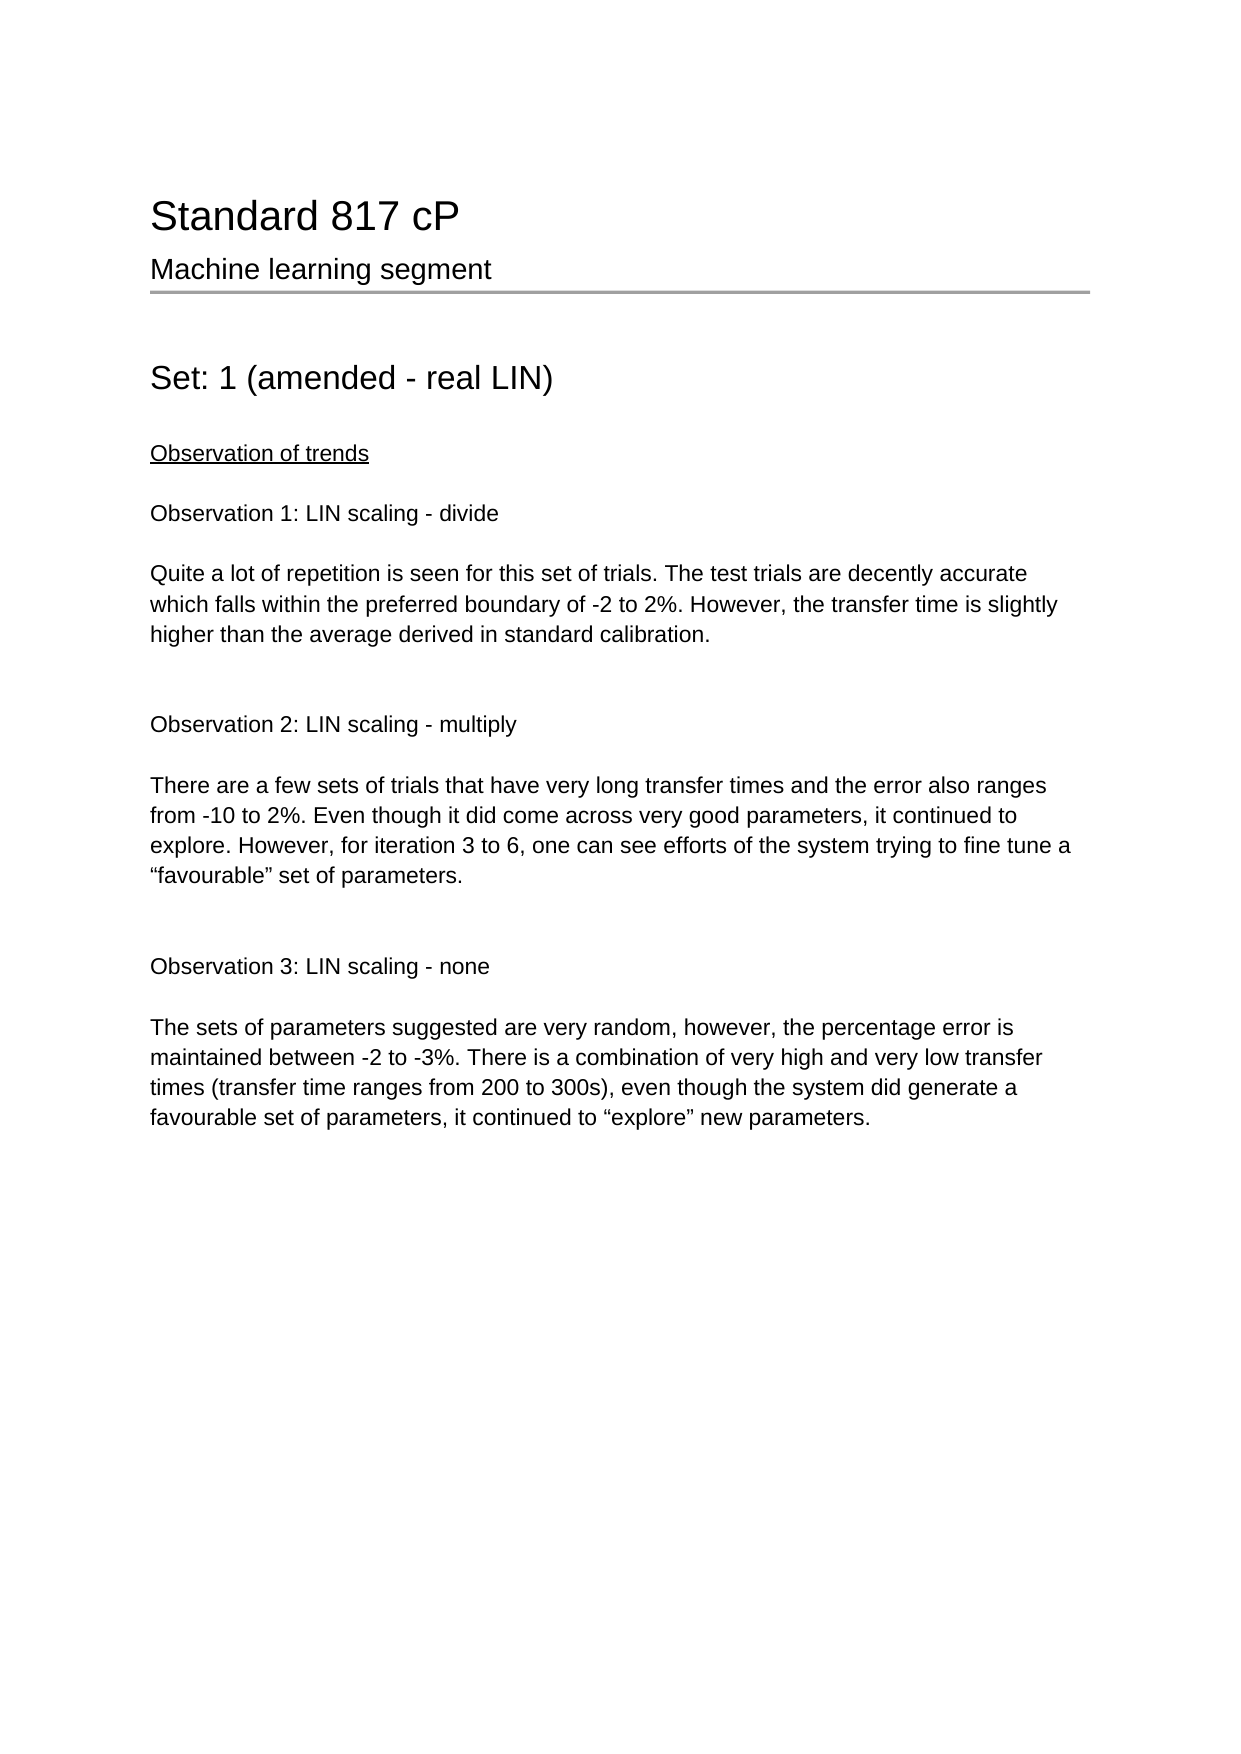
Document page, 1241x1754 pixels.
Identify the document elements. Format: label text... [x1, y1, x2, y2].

subtitle Standard 817 cP [150, 192, 1090, 239]
text Observation of trends [150, 439, 1090, 466]
text There are a few sets of trials that have very long transfer times and the error also ranges from -10 to 2%. Even though it did come across very good parameters, it continued to explore. However, for iteration 3 to 6, one can see efforts of the system trying to fine tune a “favourable” set of parameters. [150, 772, 1090, 889]
text Observation 2: LIN scaling - multiply [150, 711, 1090, 738]
subtitle Set: 1 (amended - real LIN) [150, 358, 1090, 397]
text Observation 3: LIN scaling - none [150, 953, 1090, 979]
text The sets of parameters suggested are very random, however, the percentage error is maintained between -2 to -3%. There is a combination of very high and very low transfer times (transfer time ranges from 200 to 300s), even though the system did generate a favourable set of parameters, it continued to “explore” new parameters. [150, 1013, 1090, 1130]
text Observation 1: LIN scaling - divide [150, 500, 1090, 526]
text Machine learning segment [150, 252, 1090, 286]
text Quite a lot of repetition is seen for this set of trials. The test trials are decently accurate which falls within the preferred boundary of -2 to 2%. However, the transfer time is slightly higher than the average derived in standard calibration. [150, 560, 1090, 647]
